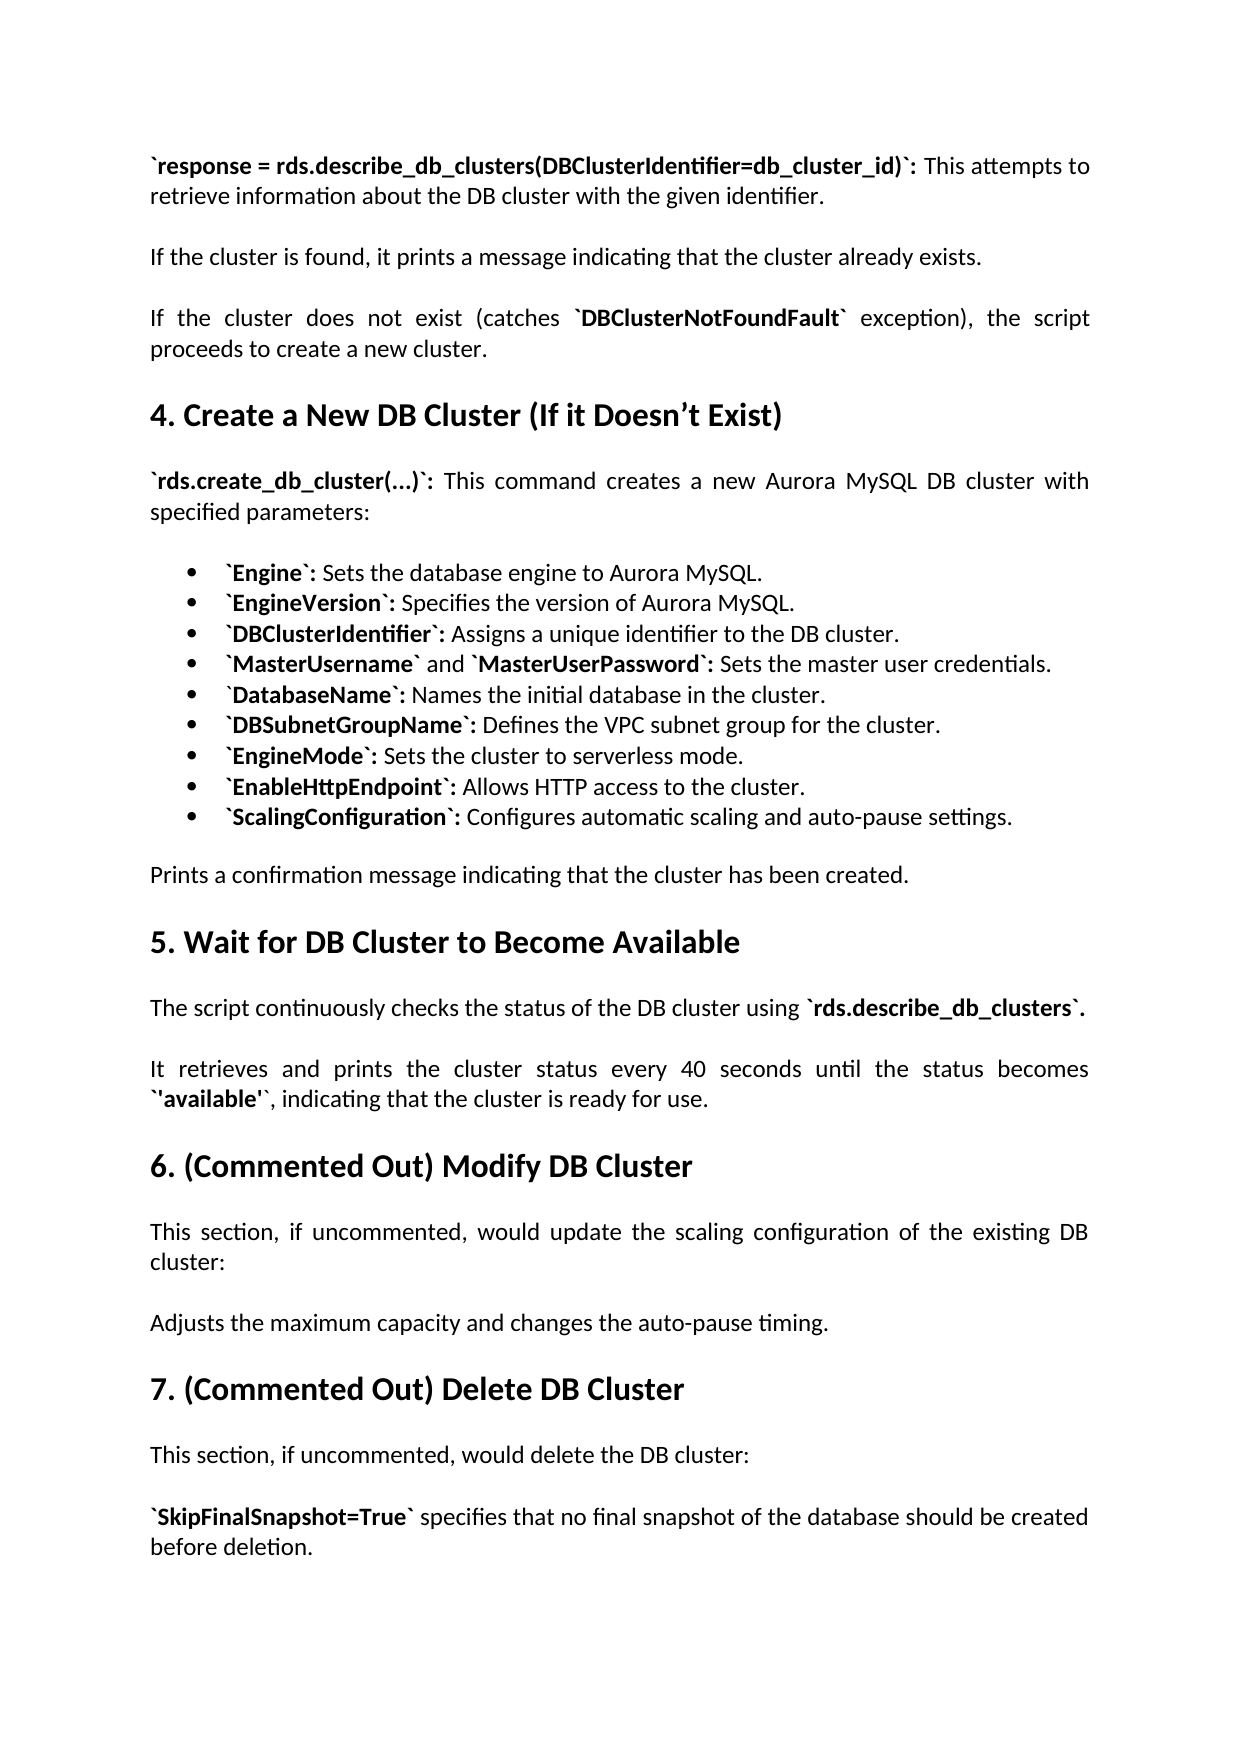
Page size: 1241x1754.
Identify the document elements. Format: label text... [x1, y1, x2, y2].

text `SkipFinalSnapshot=True` specifies that no final snapshot of the database should be created before deletion. [150, 1501, 1090, 1562]
text This section, if uncommented, would update the scaling configuration of the existing DB cluster: [150, 1216, 1090, 1277]
text 6. (Commented Out) Modify DB Cluster [150, 1144, 1090, 1185]
text 4. Create a New DB Cluster (If it Doesn’t Exist) [150, 394, 1090, 435]
text The script continuously checks the status of the DB cluster using `rds.describe_db_clusters`. [150, 992, 1090, 1022]
text If the cluster is found, it prints a message indicating that the cluster already exists. [150, 242, 1090, 272]
text It retrieves and prints the cluster status every 40 seconds until the status becomes `'available'`, indicating that the cluster is ready for use. [150, 1053, 1090, 1114]
text 5. Wait for DB Cluster to Become Available [150, 921, 1090, 961]
text Prints a confirmation message indicating that the cluster has been created. [150, 860, 1090, 890]
list `EngineMode`: Sets the cluster to serverless mode. [187, 740, 1090, 771]
list `ScalingConfiguration`: Configures automatic scaling and auto-pause settings. [187, 801, 1090, 832]
list `MasterUsername` and `MasterUserPassword`: Sets the master user credentials. [187, 648, 1090, 679]
text `rds.create_db_cluster(...)`: This command creates a new Aurora MySQL DB cluster with specified parameters: [150, 465, 1090, 526]
list `EnableHttpEndpoint`: Allows HTTP access to the cluster. [187, 771, 1090, 801]
text `response = rds.describe_db_clusters(DBClusterIdentifier=db_cluster_id)`: This attempts to retrieve information about the DB cluster with the given identifier. [150, 150, 1090, 211]
list `EngineVersion`: Specifies the version of Aurora MySQL. [187, 587, 1090, 618]
text If the cluster does not exist (catches `DBClusterNotFoundFault` exception), the script proceeds to create a new cluster. [150, 303, 1090, 364]
list `DBSubnetGroupName`: Defines the VPC subnet group for the cluster. [187, 709, 1090, 740]
list `DBClusterIdentifier`: Assigns a unique identifier to the DB cluster. [187, 618, 1090, 648]
text This section, if uncommented, would delete the DB cluster: [150, 1440, 1090, 1470]
text 7. (Commented Out) Delete DB Cluster [150, 1368, 1090, 1409]
text Adjusts the maximum capacity and changes the auto-pause timing. [150, 1307, 1090, 1338]
list `Engine`: Sets the database engine to Aurora MySQL. [187, 557, 1090, 587]
list `DatabaseName`: Names the initial database in the cluster. [187, 679, 1090, 709]
